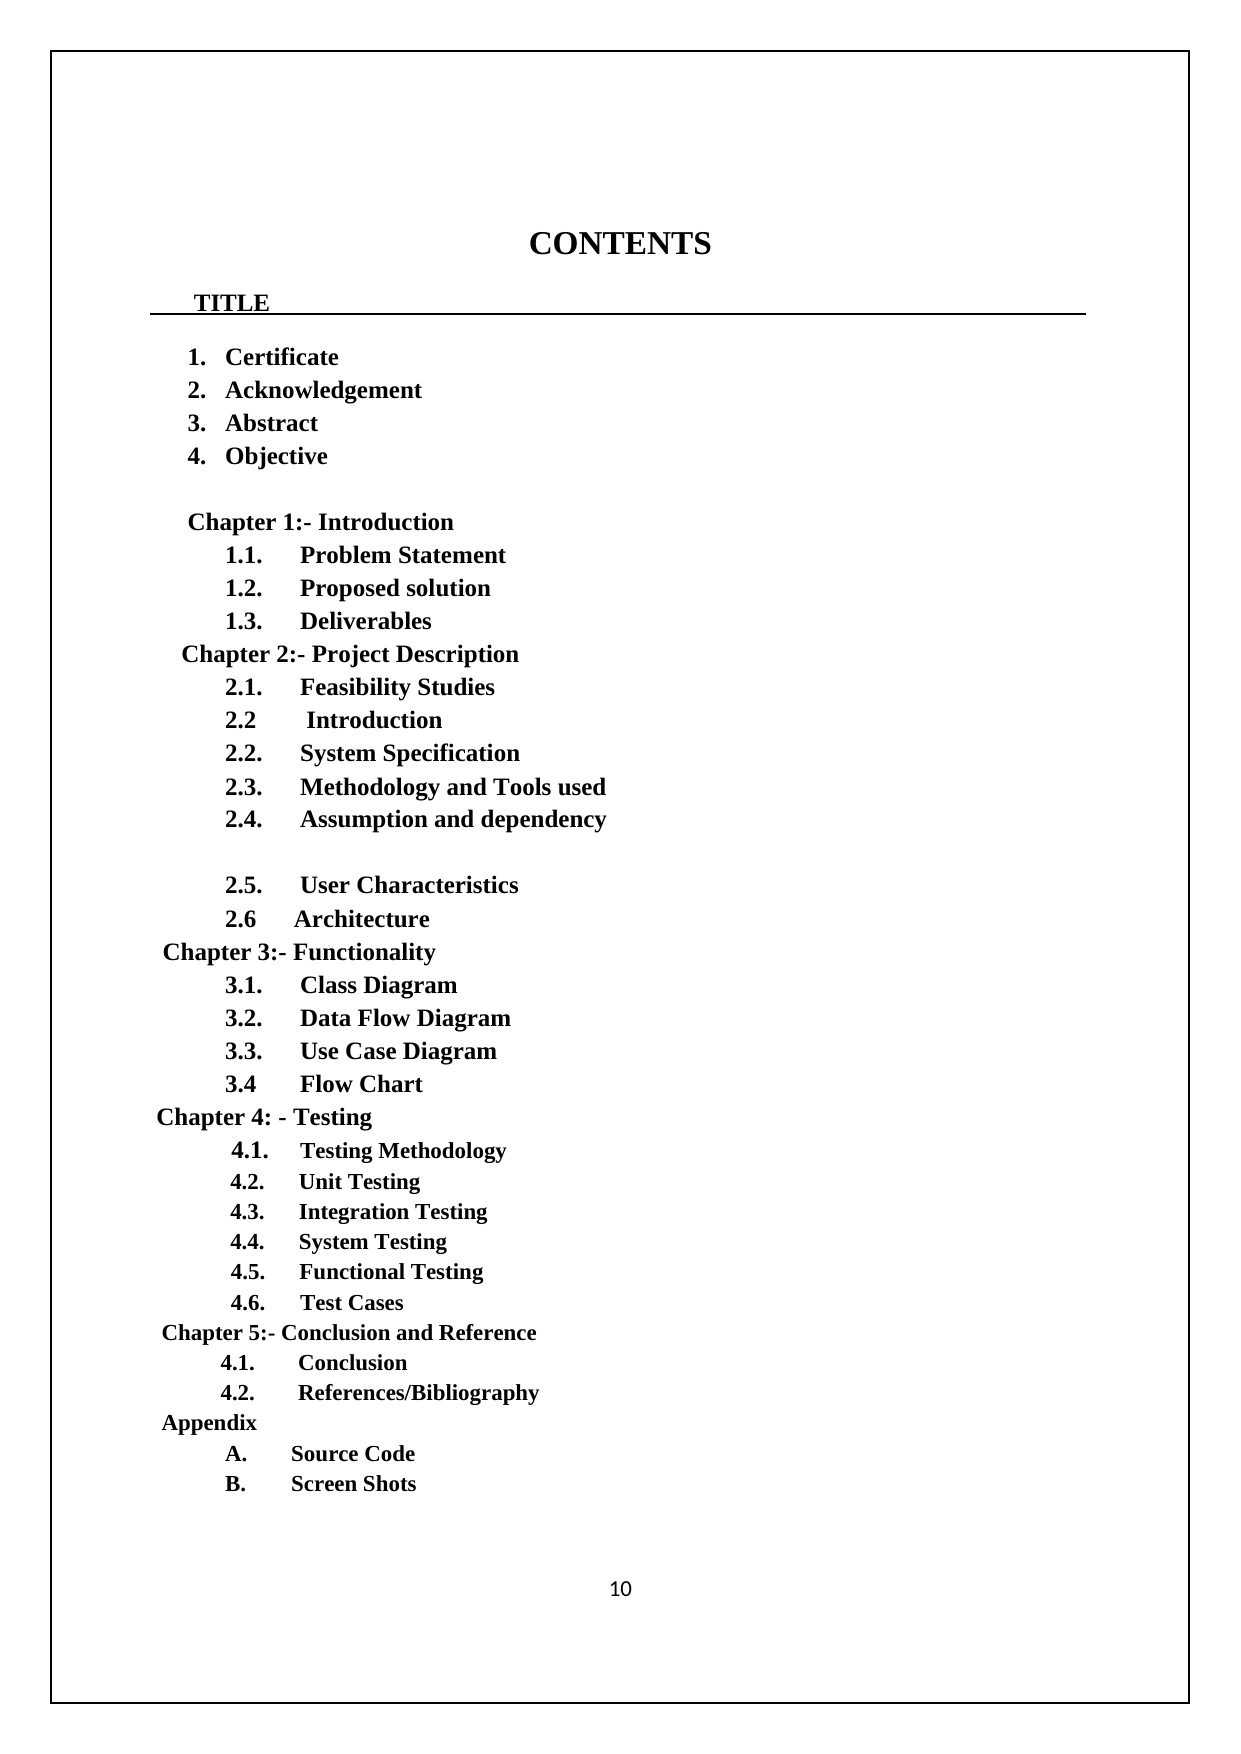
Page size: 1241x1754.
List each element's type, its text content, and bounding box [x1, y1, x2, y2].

list Deliverables [225, 606, 1090, 635]
list Screen Shots [225, 1470, 1090, 1496]
list Problem Statement [225, 540, 1090, 569]
list 2.4. Assumption and dependency [150, 804, 1090, 866]
list 4.4. System Testing 4.5. Functional Testing [150, 1228, 1090, 1285]
list Chapter 4: - Testing [150, 1102, 1090, 1131]
list Acknowledgement [187, 375, 1090, 404]
list Objective [187, 441, 1090, 470]
list 4.1. Testing Methodology [150, 1135, 1090, 1163]
list 2.2 Introduction [150, 706, 1090, 734]
list 3.1. Class Diagram [150, 970, 1090, 998]
list 2.6 Architecture [150, 904, 1090, 932]
list 2.2. System Specification [150, 738, 1090, 767]
list Chapter 1:- Introduction [187, 507, 1090, 536]
list 2.1. Feasibility Studies [150, 672, 1090, 701]
list Chapter 5:- Conclusion and Reference [150, 1319, 1090, 1345]
list 4.6. Test Cases [150, 1289, 1090, 1315]
list 2.3. Methodology and Tools used [150, 772, 1090, 800]
list 4.3. Integration Testing [150, 1198, 1090, 1224]
list References/Bibliography [220, 1379, 1090, 1406]
list Proposed solution [225, 573, 1090, 602]
list Chapter 2:- Project Description [150, 639, 1090, 668]
text CONTENTS [150, 223, 1090, 262]
list Certificate [187, 342, 1090, 371]
list Source Code [225, 1440, 1090, 1466]
list Chapter 3:- Functionality [150, 937, 1090, 965]
list 3.4 Flow Chart [150, 1069, 1090, 1097]
list 4.2. Unit Testing [150, 1168, 1090, 1194]
list 3.3. Use Case Diagram [150, 1036, 1090, 1064]
list Conclusion [220, 1349, 1090, 1375]
list Appendix [150, 1409, 1090, 1436]
list 3.2. Data Flow Diagram [150, 1003, 1090, 1031]
list Abstract [187, 408, 1090, 437]
text TITLE [150, 288, 1090, 317]
list 2.5. User Characteristics [150, 871, 1090, 899]
